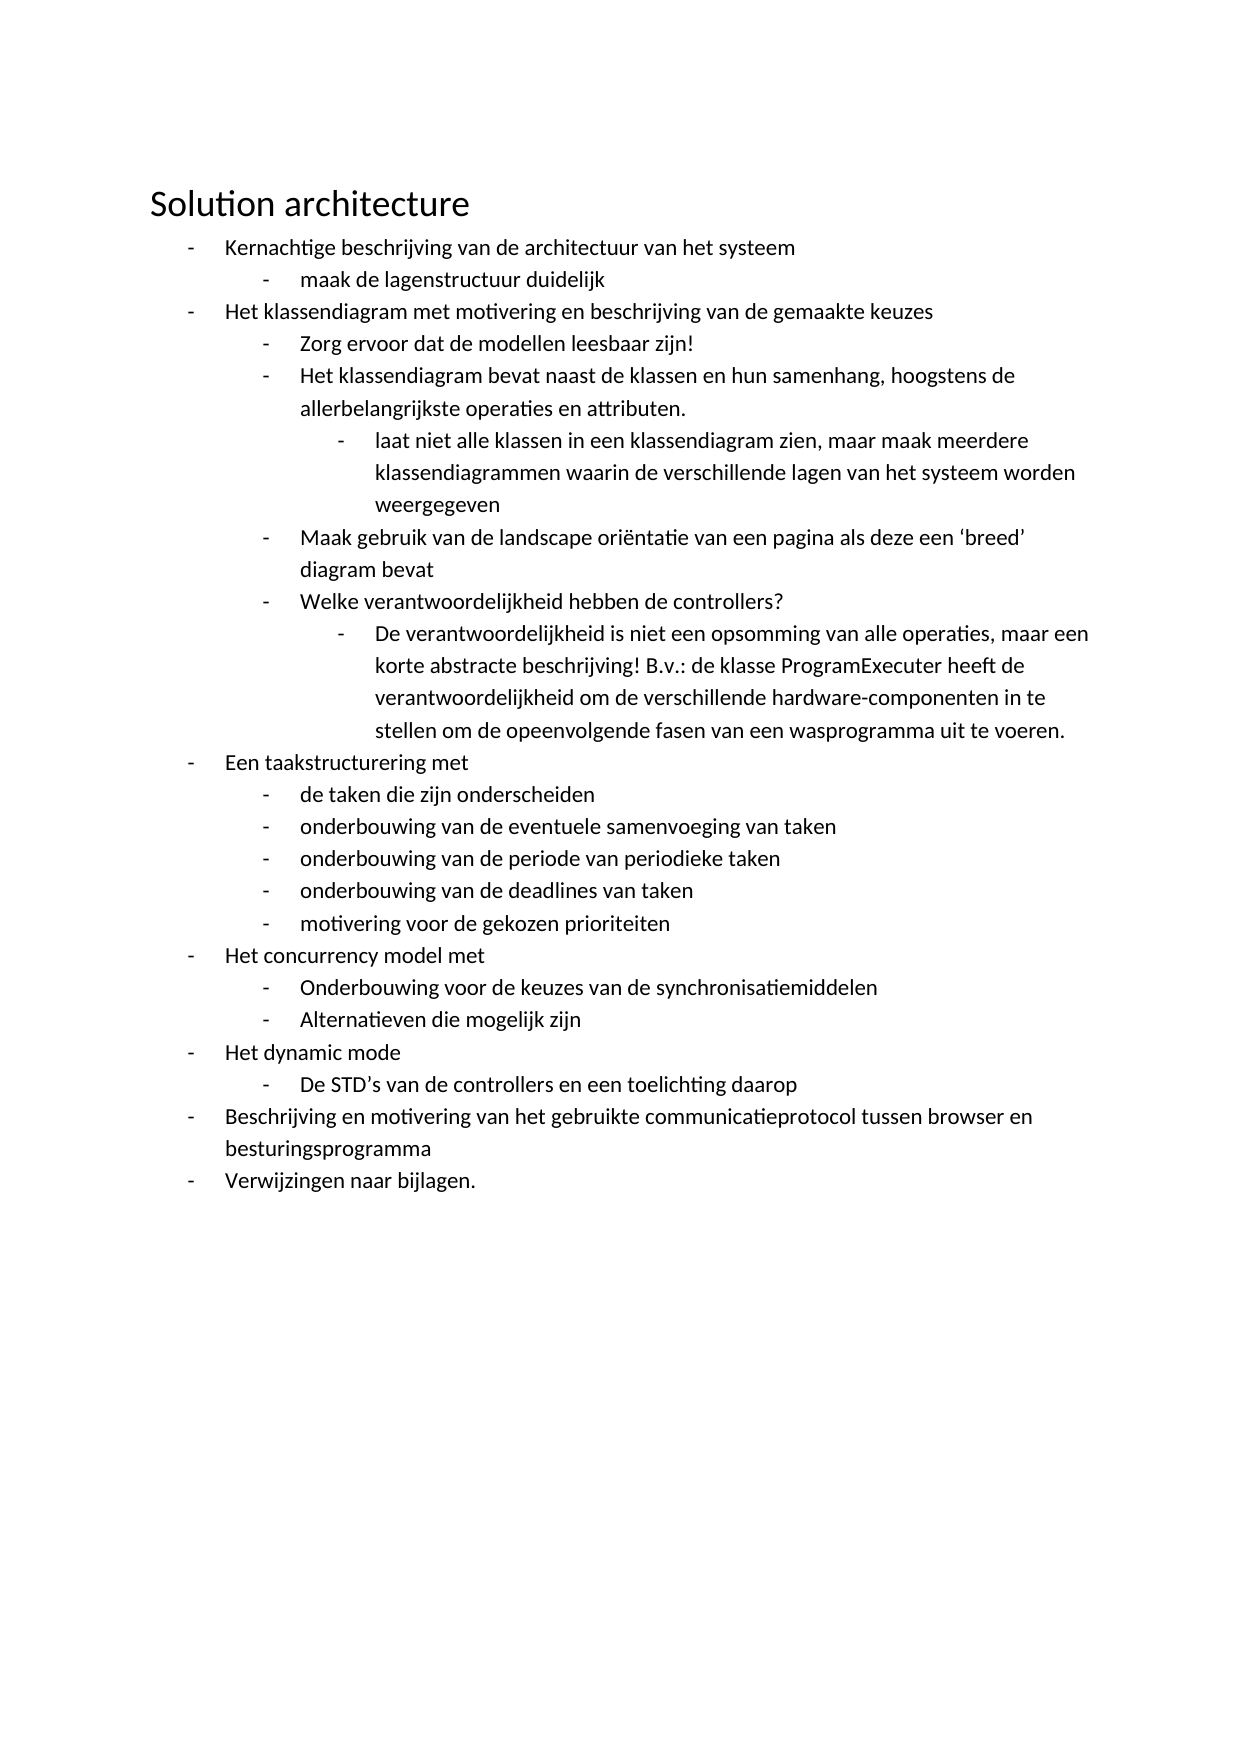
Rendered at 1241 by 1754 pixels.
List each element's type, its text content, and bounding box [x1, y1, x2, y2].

list maak de lagenstructuur duidelijk [262, 265, 1090, 293]
list Kernachtige beschrijving van de architectuur van het systeem [187, 233, 1090, 261]
list Beschrijving en motivering van het gebruikte communicatieprotocol tussen browser en besturingsprogramma [187, 1102, 1090, 1162]
list onderbouwing van de periode van periodieke taken [262, 844, 1090, 872]
list de taken die zijn onderscheiden [262, 780, 1090, 808]
list Verwijzingen naar bijlagen. [187, 1166, 1090, 1194]
list Het dynamic mode [187, 1038, 1090, 1066]
list De STD’s van de controllers en een toelichting daarop [262, 1070, 1090, 1098]
list Welke verantwoordelijkheid hebben de controllers? [262, 587, 1090, 615]
list Maak gebruik van de landscape oriëntatie van een pagina als deze een ‘breed’ diagram bevat [262, 523, 1090, 583]
list Het concurrency model met [187, 941, 1090, 969]
list Zorg ervoor dat de modellen leesbaar zijn! [262, 329, 1090, 357]
list onderbouwing van de eventuele samenvoeging van taken [262, 812, 1090, 840]
list Alternatieven die mogelijk zijn [262, 1005, 1090, 1033]
list Het klassendiagram met motivering en beschrijving van de gemaakte keuzes [187, 297, 1090, 325]
list motivering voor de gekozen prioriteiten [262, 909, 1090, 937]
list Het klassendiagram bevat naast de klassen en hun samenhang, hoogstens de allerbelangrijkste operaties en attributen. [262, 362, 1090, 422]
text Solution architecture [150, 180, 1090, 226]
list Onderbouwing voor de keuzes van de synchronisatiemiddelen [262, 973, 1090, 1001]
list De verantwoordelijkheid is niet een opsomming van alle operaties, maar een korte abstracte beschrijving! B.v.: de klasse ProgramExecuter heeft de verantwoordelijkheid om de verschillende hardware-componenten in te stellen om de opeenvolgende fasen van een wasprogramma uit te voeren. [337, 619, 1090, 744]
list onderbouwing van de deadlines van taken [262, 877, 1090, 905]
list Een taakstructurering met [187, 748, 1090, 776]
list laat niet alle klassen in een klassendiagram zien, maar maak meerdere klassendiagrammen waarin de verschillende lagen van het systeem worden weergegeven [337, 426, 1090, 518]
